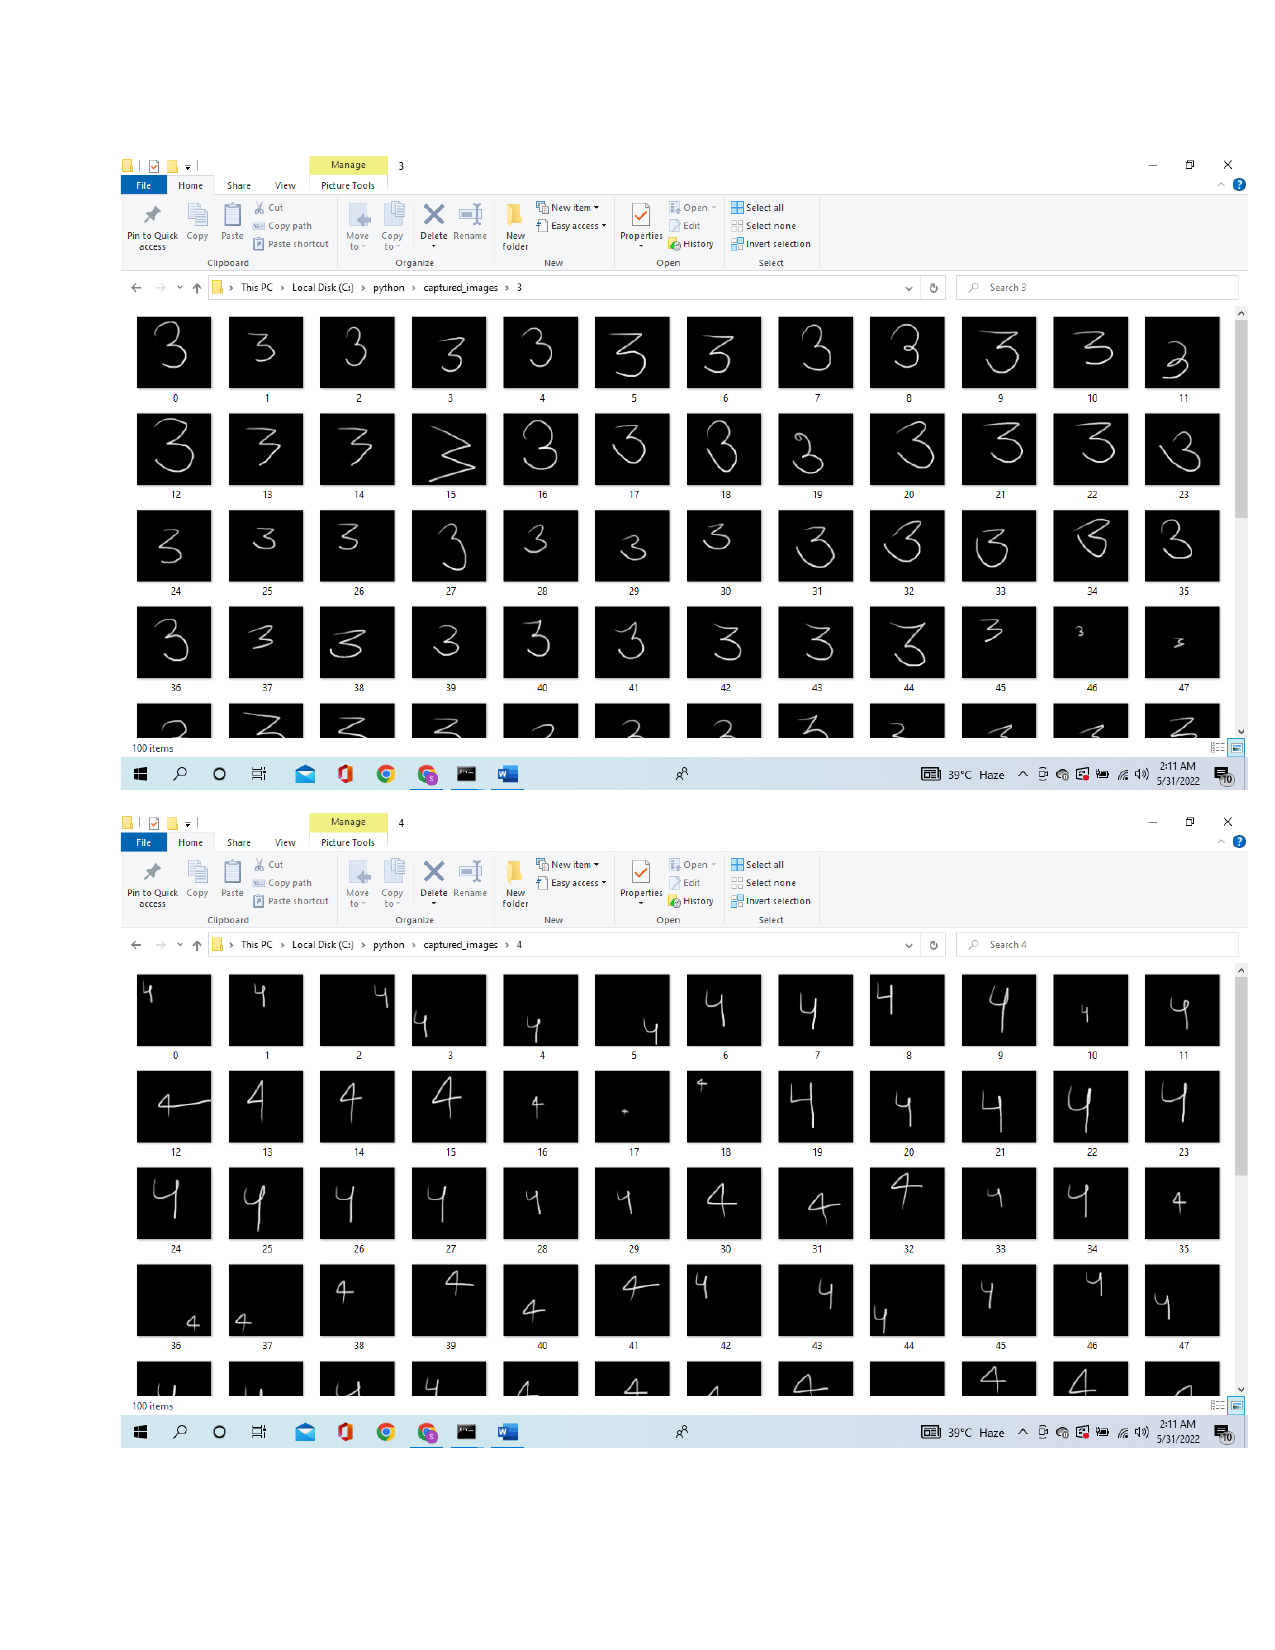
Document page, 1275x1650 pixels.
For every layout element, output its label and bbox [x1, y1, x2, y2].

picture [120, 813, 1248, 1448]
picture [120, 156, 1248, 790]
